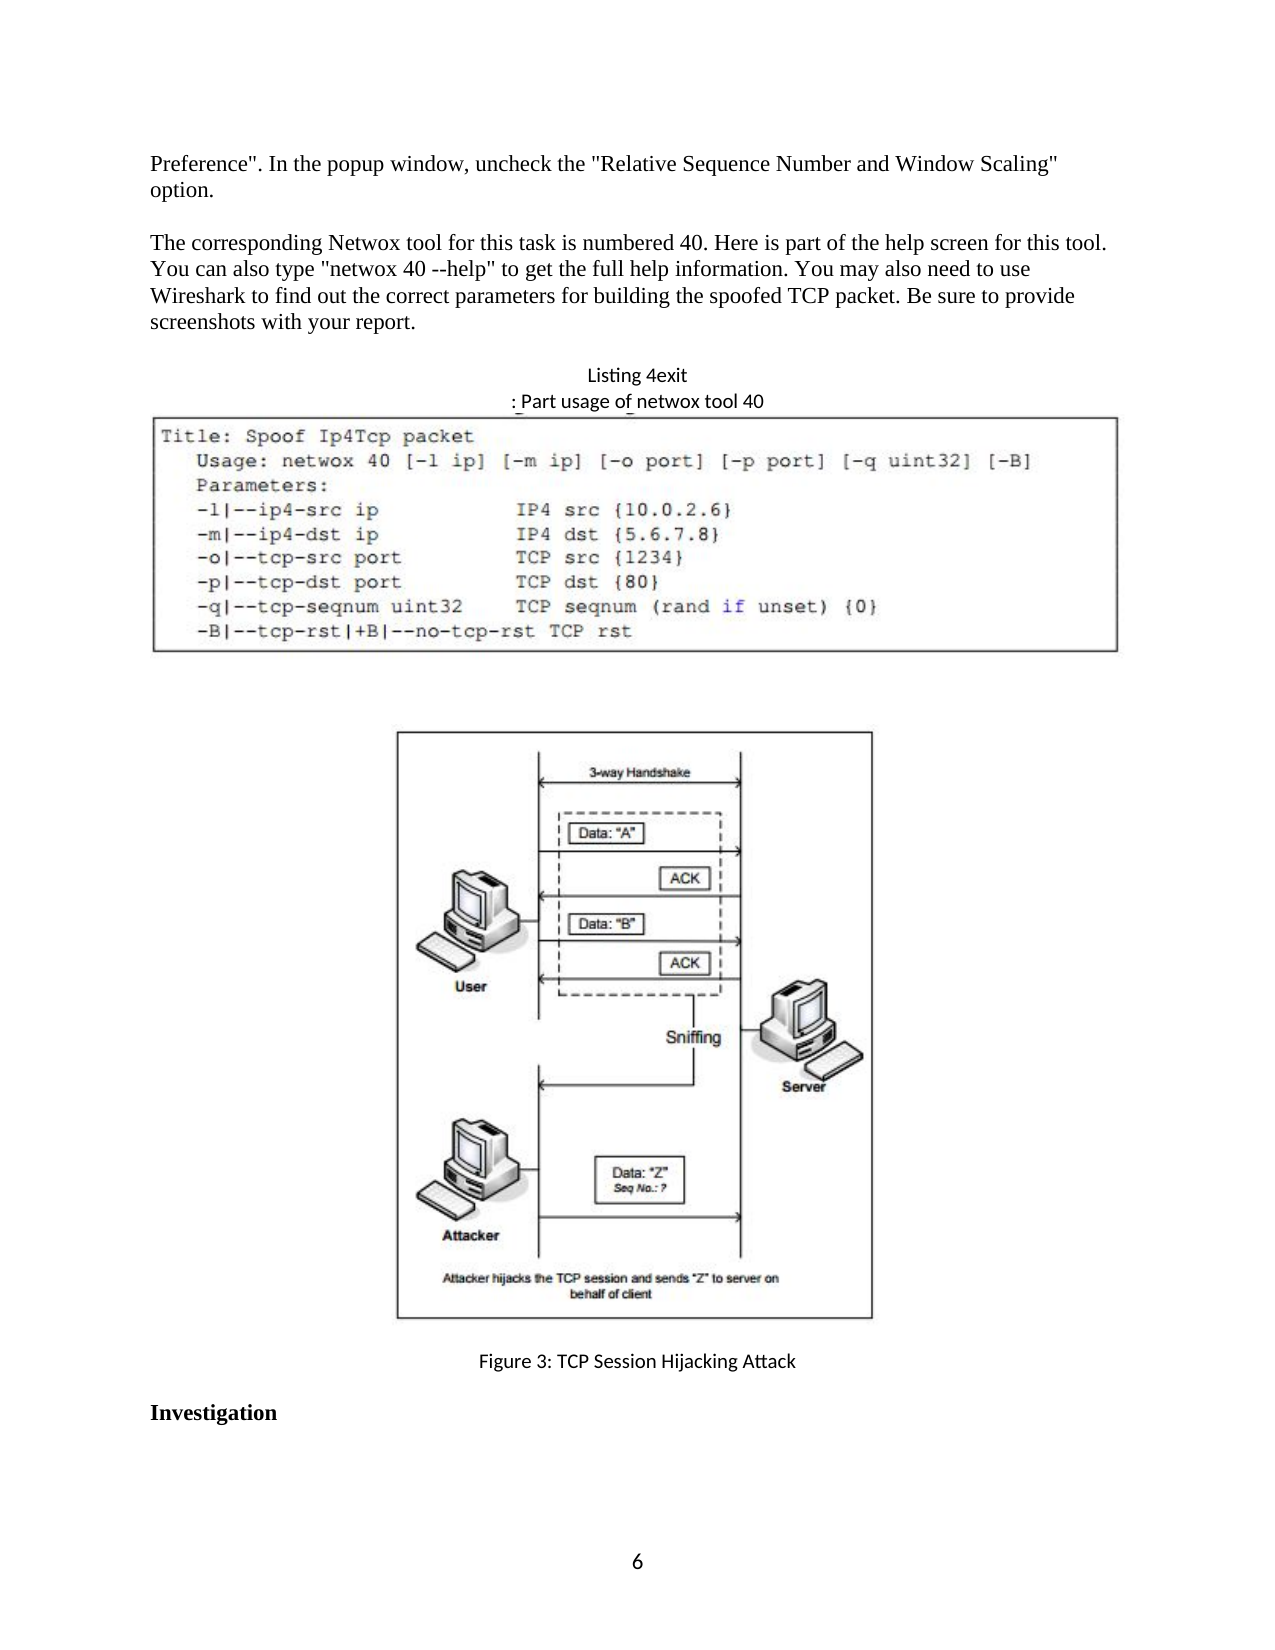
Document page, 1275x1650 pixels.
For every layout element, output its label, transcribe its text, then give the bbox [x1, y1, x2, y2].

text The corresponding Netwox tool for this task is numbered 40. Here is part of the help screen for this tool. You can also type "netwox 40 --help" to get the full help information. You may also need to use Wireshark to find out the correct parameters for building the spoofed TCP packet. Be sure to provide screenshots with your report. [150, 229, 1125, 334]
picture [391, 724, 884, 1330]
text Listing 4exit [150, 362, 1125, 388]
picture [150, 413, 1126, 660]
text Investigation [150, 1399, 1125, 1425]
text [150, 150, 1125, 203]
text : Part usage of netwox tool 40 [150, 388, 1125, 413]
text Figure 3: TCP Session Hijacking Attack [150, 1348, 1125, 1373]
